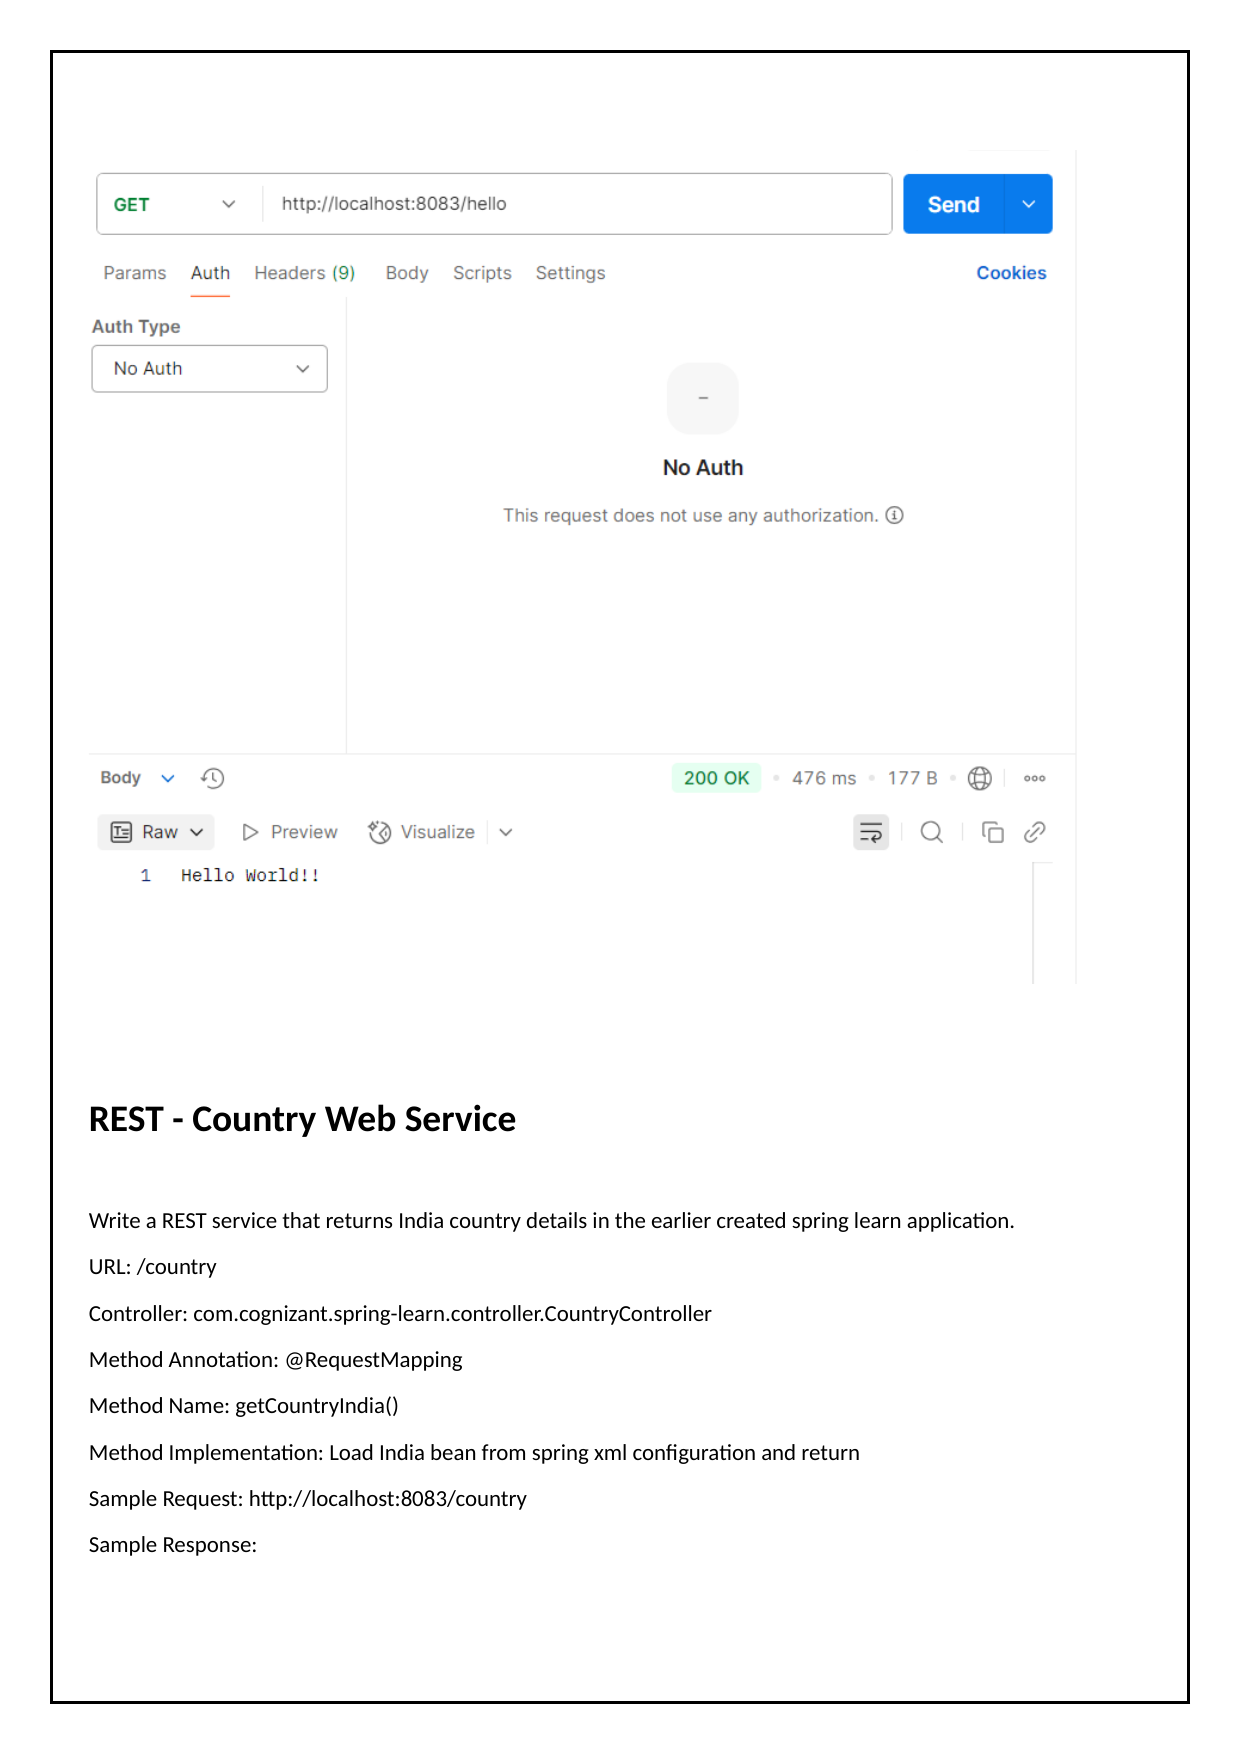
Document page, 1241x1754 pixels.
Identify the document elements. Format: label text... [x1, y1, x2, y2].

text Method Name: getCountryIndia() [89, 1391, 1090, 1419]
text Method Implementation: Load India bean from spring xml configuration and return [89, 1438, 1090, 1466]
text Write a REST service that returns India country details in the earlier created spring learn application. [89, 1206, 1090, 1234]
text REST - Country Web Service [89, 1094, 1090, 1140]
text URL: /country [89, 1252, 1090, 1280]
text Controller: com.cognizant.spring-learn.controller.CountryController [89, 1299, 1090, 1327]
picture [88, 150, 1091, 984]
text Method Annotation: @RequestMapping [89, 1345, 1090, 1373]
text Sample Request: http://localhost:8083/country [89, 1484, 1090, 1512]
text Sample Response: [89, 1531, 1090, 1558]
